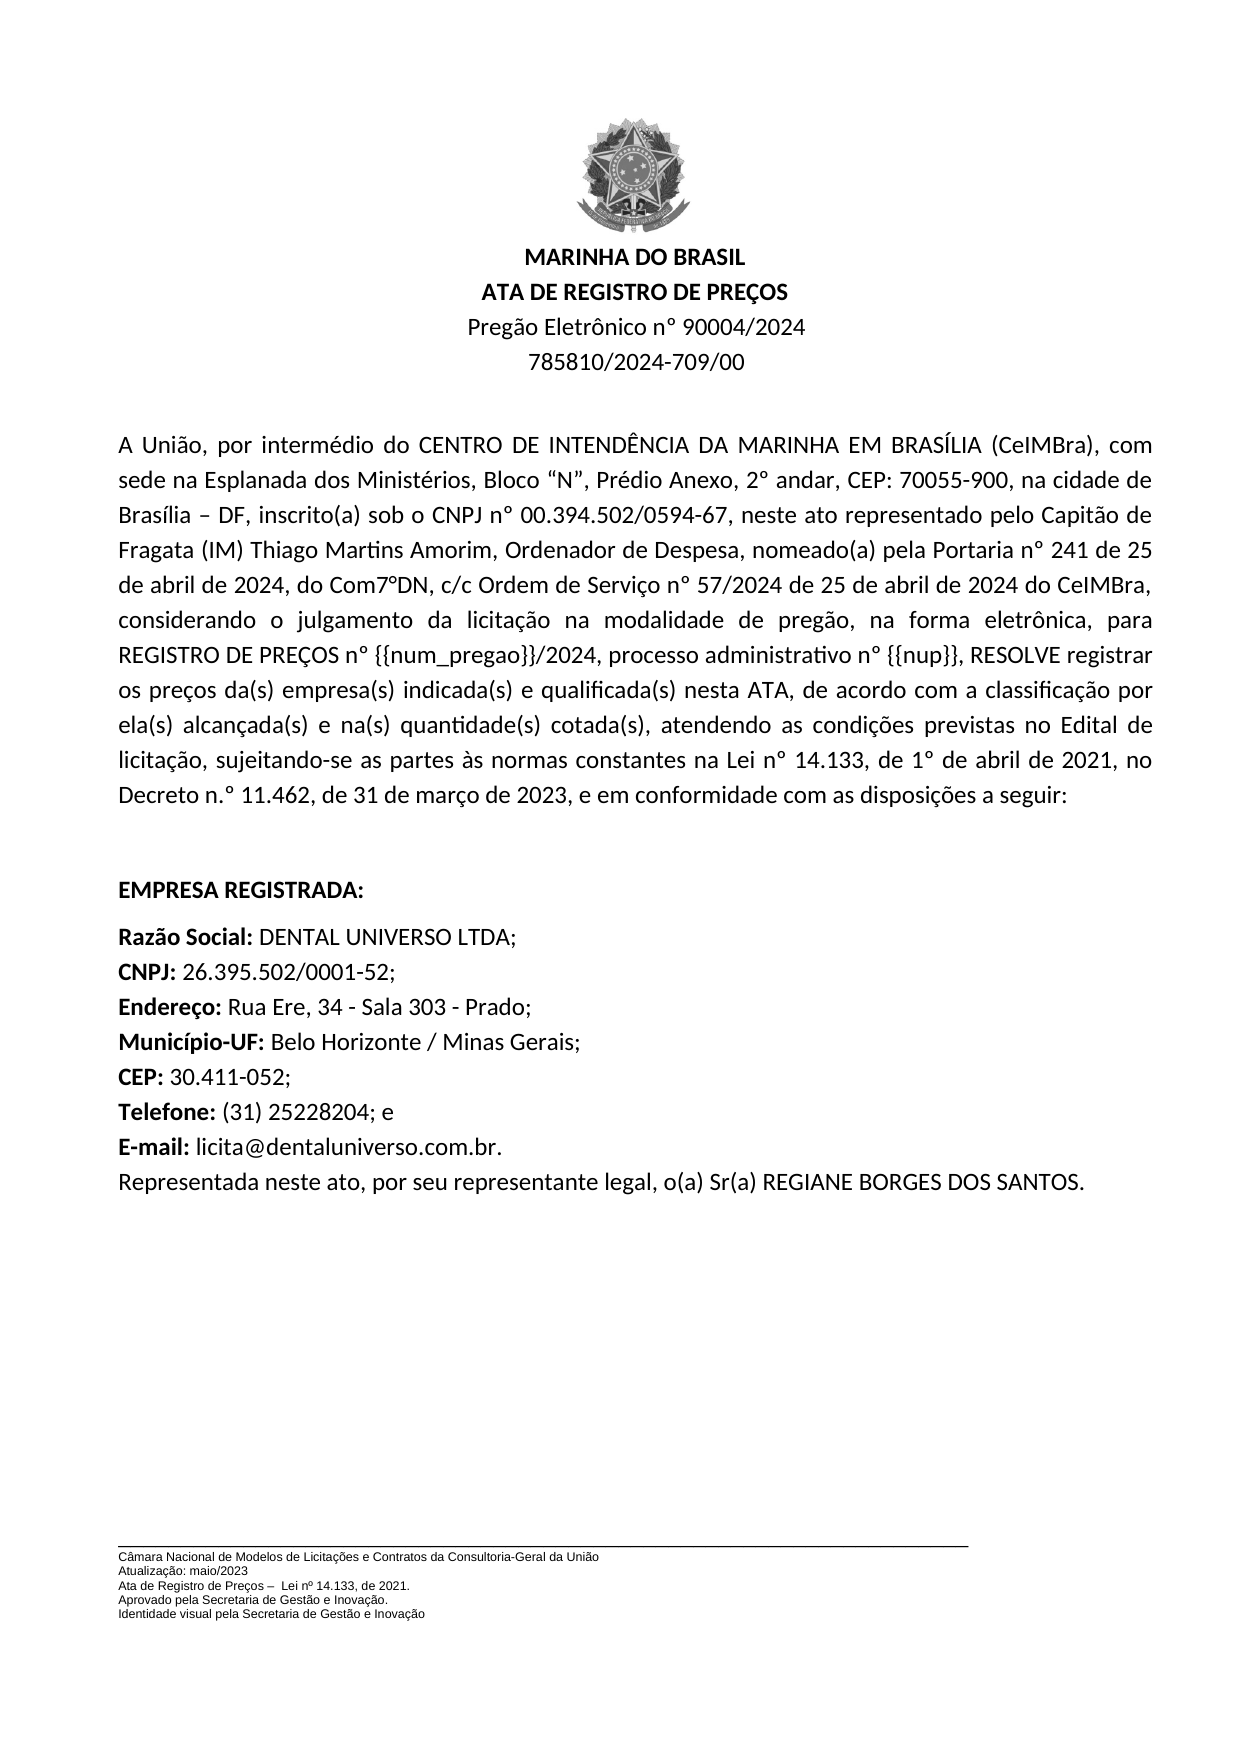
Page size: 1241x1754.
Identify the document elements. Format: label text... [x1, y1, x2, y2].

text EMPRESA REGISTRADA: [118, 874, 1154, 904]
picture [575, 118, 694, 237]
text ATA DE REGISTRO DE PREÇOS [118, 276, 1152, 307]
text A União, por intermédio do CENTRO DE INTENDÊNCIA DA MARINHA EM BRASÍLIA (CeIMBra), com sede na Esplanada dos Ministérios, Bloco “N”, Prédio Anexo, 2º andar, CEP: 70055-900, na cidade de Brasília – DF, inscrito(a) sob o CNPJ nº 00.394.502/0594-67, neste ato representado pelo Capitão de Fragata (IM) Thiago Martins Amorim, Ordenador de Despesa, nomeado(a) pela Portaria nº 241 de 25 de abril de 2024, do Com7°DN, c/c Ordem de Serviço nº 57/2024 de 25 de abril de 2024 do CeIMBra, considerando o julgamento da licitação na modalidade de pregão, na forma eletrônica, para REGISTRO DE PREÇOS nº {{num_pregao}}/2024, processo administrativo nº {{nup}}, RESOLVE registrar os preços da(s) empresa(s) indicada(s) e qualificada(s) nesta ATA, de acordo com a classificação por ela(s) alcançada(s) e na(s) quantidade(s) cotada(s), atendendo as condições previstas no Edital de licitação, sujeitando-se as partes às normas constantes na Lei nº 14.133, de 1º de abril de 2021, no Decreto n.º 11.462, de 31 de março de 2023, e em conformidade com as disposições a seguir: [118, 429, 1154, 809]
text Razão Social: DENTAL UNIVERSO LTDA; CNPJ: 26.395.502/0001-52; Endereço: Rua Ere, 34 - Sala 303 - Prado; Município-UF: Belo Horizonte / Minas Gerais; CEP: 30.411-052; Telefone: (31) 25228204; e E-mail: licita@dentaluniverso.com.br. Representada neste ato, por seu representante legal, o(a) Sr(a) REGIANE BORGES DOS SANTOS. [118, 921, 1152, 1236]
text MARINHA DO BRASIL [118, 241, 1152, 272]
text Pregão Eletrônico nº 90004/2024 785810/2024-709/00 [118, 311, 1155, 377]
